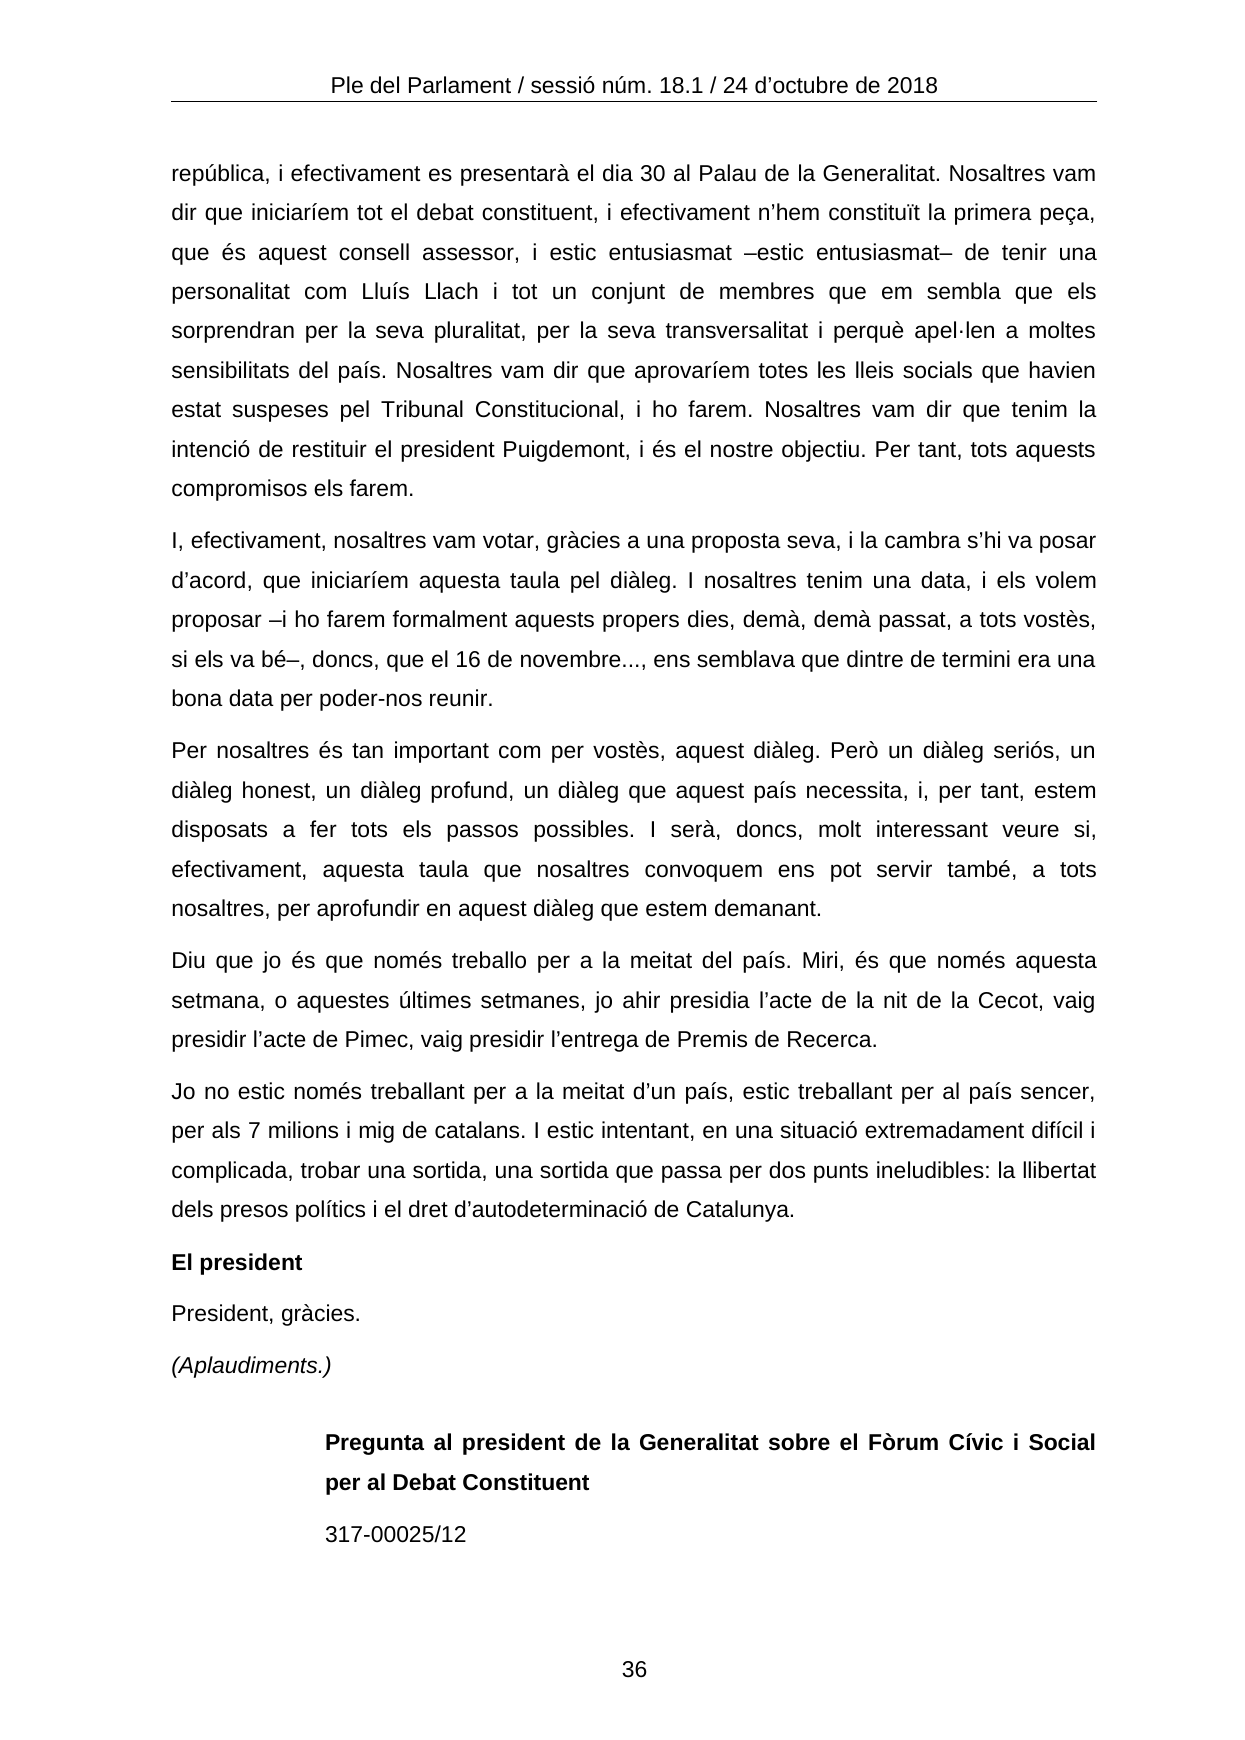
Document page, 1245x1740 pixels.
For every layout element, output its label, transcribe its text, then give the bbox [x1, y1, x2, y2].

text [171, 159, 1097, 502]
text Pregunta al president de la Generalitat sobre el Fòrum Cívic i Social per al Debat Constituent [325, 1429, 1097, 1495]
text President, gràcies. [171, 1300, 1097, 1327]
text I, efectivament, nosaltres vam votar, gràcies a una proposta seva, i la cambra s’hi va posar d’acord, que iniciaríem aquesta taula pel diàleg. I nosaltres tenim una data, i els volem proposar –i ho farem formalment aquests propers dies, demà, demà passat, a tots vostès, si els va bé–, doncs, que el 16 de novembre..., ens semblava que dintre de termini era una bona data per poder-nos reunir. [171, 527, 1097, 712]
text Jo no estic només treballant per a la meitat d’un país, estic treballant per al país sencer, per als 7 milions i mig de catalans. I estic intentant, en una situació extremadament difícil i complicada, trobar una sortida, una sortida que passa per dos punts ineludibles: la llibertat dels presos polítics i el dret d’autodeterminació de Catalunya. [171, 1078, 1097, 1223]
text Diu que jo és que només treballo per a la meitat del país. Miri, és que només aquesta setmana, o aquestes últimes setmanes, jo ahir presidia l’acte de la nit de la Cecot, vaig presidir l’acte de Pimec, vaig presidir l’entrega de Premis de Recerca. [171, 947, 1097, 1052]
text (Aplaudiments.) [171, 1352, 1097, 1379]
text El president [171, 1248, 1097, 1275]
text Per nosaltres és tan important com per vostès, aquest diàleg. Però un diàleg seriós, un diàleg honest, un diàleg profund, un diàleg que aquest país necessita, i, per tant, estem disposats a fer tots els passos possibles. I serà, doncs, molt interessant veure si, efectivament, aquesta taula que nosaltres convoquem ens pot servir també, a tots nosaltres, per aprofundir en aquest diàleg que estem demanant. [171, 737, 1097, 921]
text 317-00025/12 [325, 1521, 1097, 1547]
